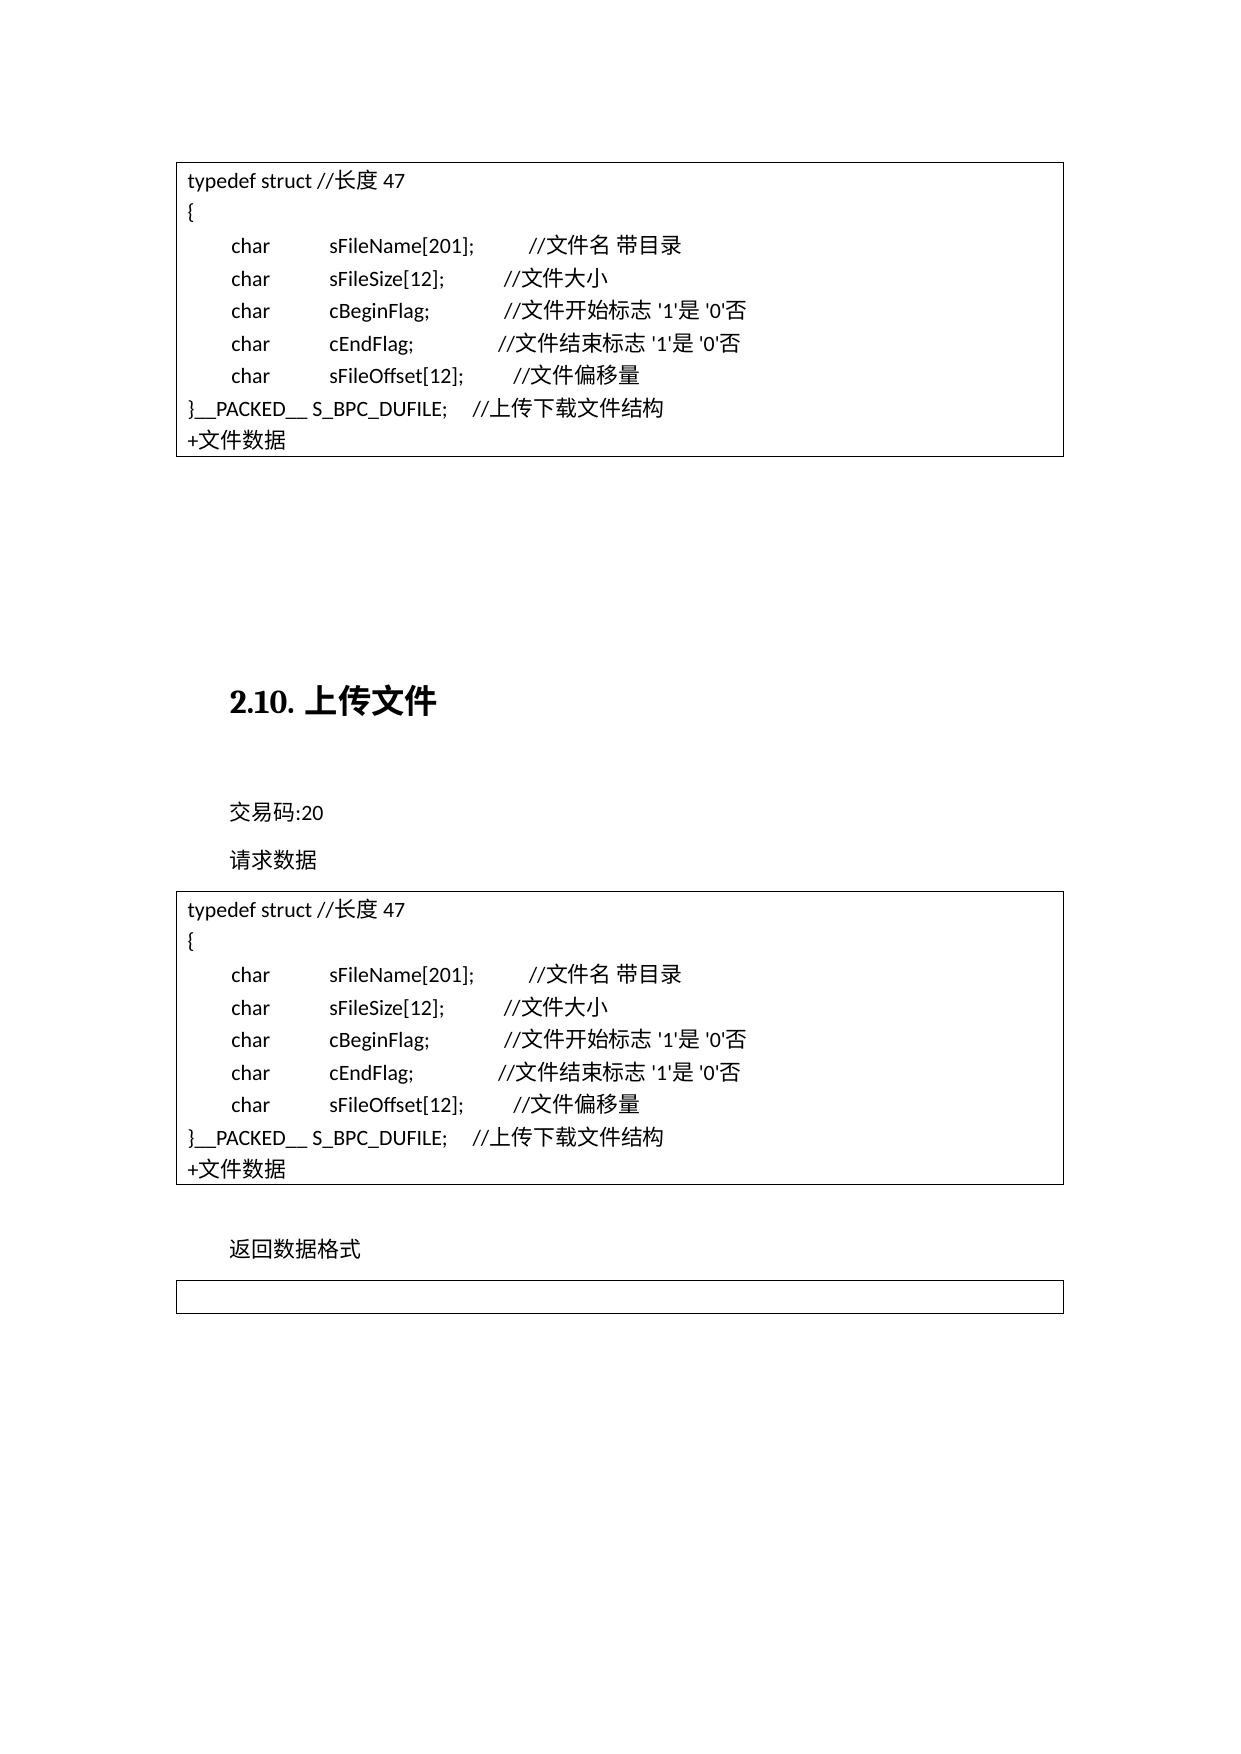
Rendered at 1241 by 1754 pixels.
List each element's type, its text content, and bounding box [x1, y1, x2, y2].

table_header typedef struct //长度 47 { char sFileName[201]; //文件名 带目录 char sFileSize[12]; //文件大小 char cBeginFlag; //文件开始标志 '1'是 '0'否 char cEndFlag; //文件结束标志 '1'是 '0'否 char sFileOffset[12]; //文件偏移量 }__PACKED__ S_BPC_DUFILE; //上传下载文件结构 +文件数据 [177, 163, 1063, 456]
subtitle 上传文件 [229, 667, 1053, 732]
table_header [177, 1281, 1063, 1313]
text 交易码:20 [187, 794, 1053, 827]
text 返回数据格式 [187, 1231, 1053, 1264]
table_header typedef struct //长度 47 { char sFileName[201]; //文件名 带目录 char sFileSize[12]; //文件大小 char cBeginFlag; //文件开始标志 '1'是 '0'否 char cEndFlag; //文件结束标志 '1'是 '0'否 char sFileOffset[12]; //文件偏移量 }__PACKED__ S_BPC_DUFILE; //上传下载文件结构 +文件数据 [177, 892, 1063, 1184]
text 请求数据 [187, 842, 1053, 875]
